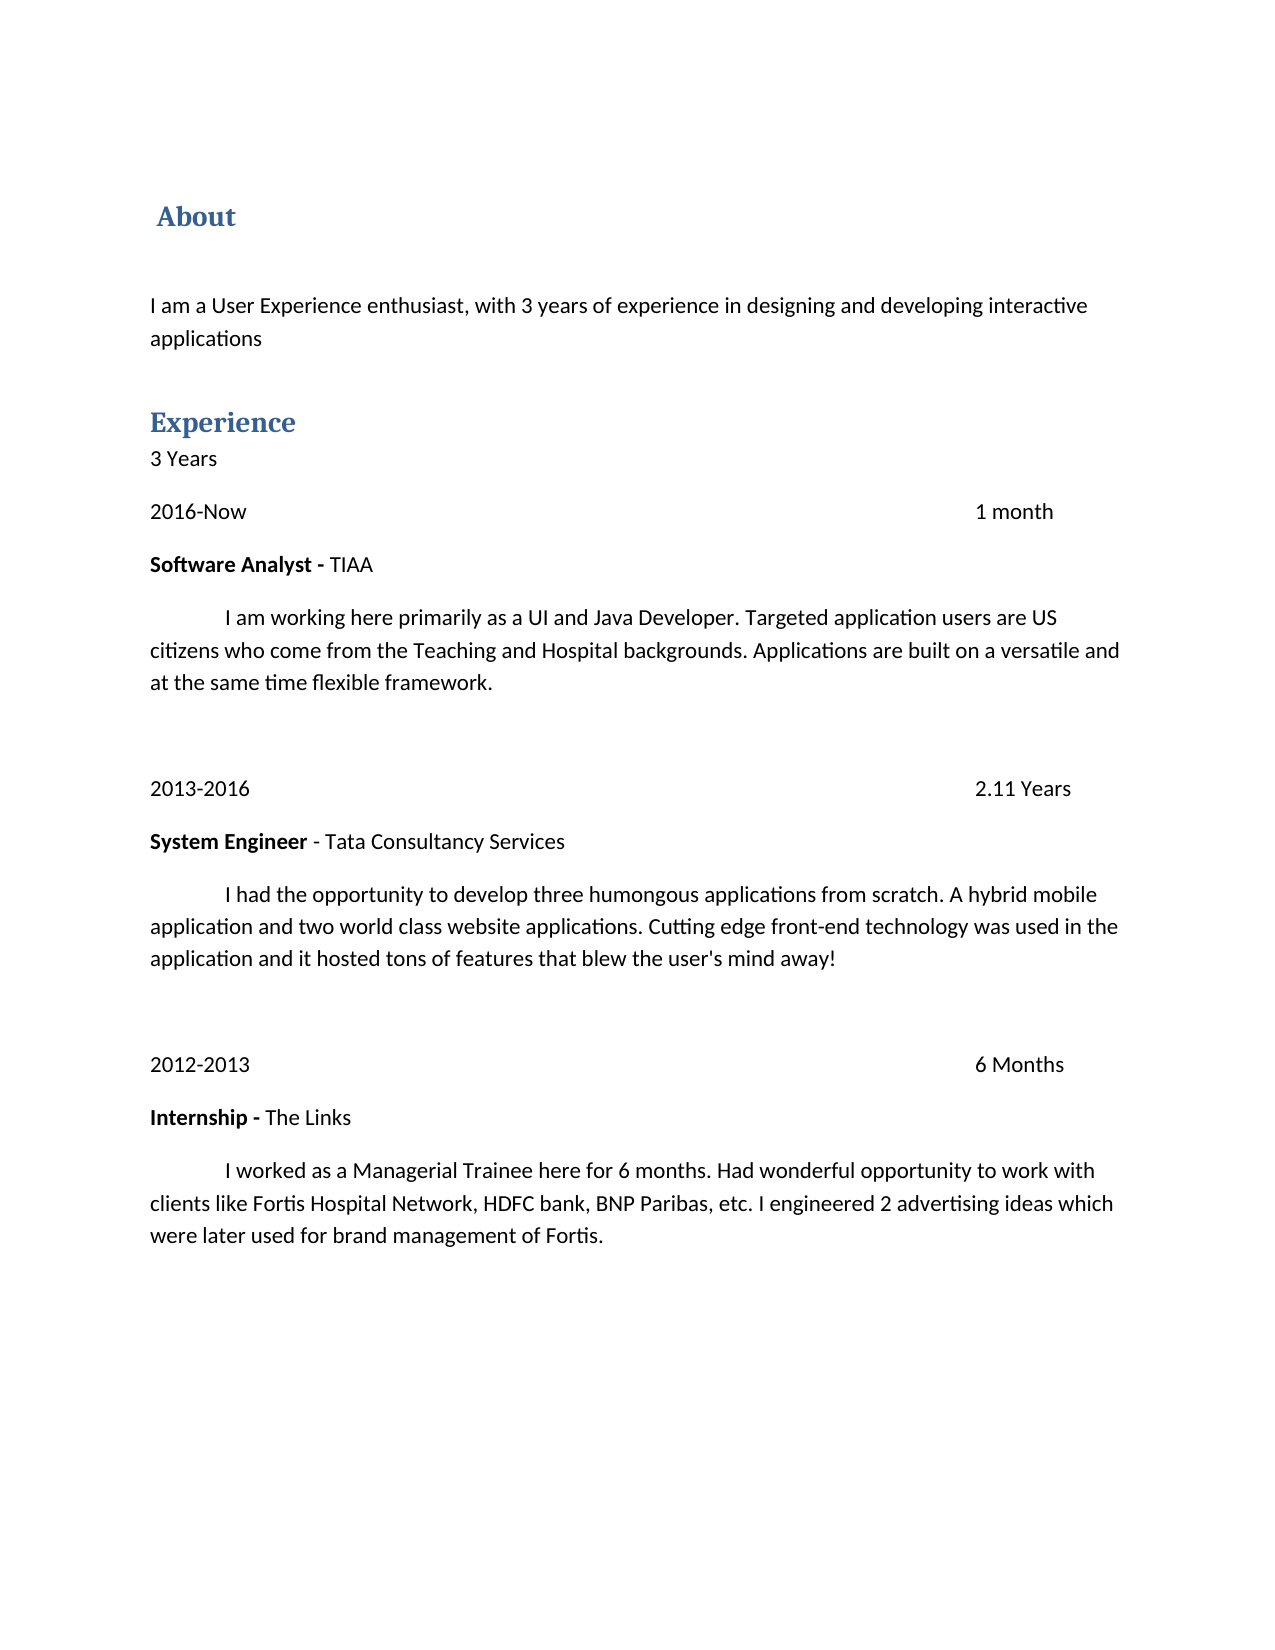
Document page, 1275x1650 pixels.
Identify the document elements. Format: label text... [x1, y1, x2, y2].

text I worked as a Managerial Trainee here for 6 months. Had wonderful opportunity to work with clients like Fortis Hospital Network, HDFC bank, BNP Paribas, etc. I engineered 2 advertising ideas which were later used for brand management of Fortis. [150, 1156, 1125, 1249]
text I am working here primarily as a UI and Java Developer. Targeted application users are US citizens who come from the Teaching and Hospital backgrounds. Applications are built on a versatile and at the same time flexible framework. [150, 603, 1125, 696]
text 2012-2013 6 Months [150, 1050, 1125, 1078]
subtitle Experience [150, 406, 1125, 439]
text 2013-2016 2.11 Years [150, 774, 1125, 802]
text System Engineer - Tata Consultancy Services [150, 827, 1125, 855]
text 3 Years [150, 444, 1125, 472]
subtitle About [150, 200, 1125, 233]
text Software Analyst - TIAA [150, 551, 1125, 578]
text Internship - The Links [150, 1103, 1125, 1131]
text I had the opportunity to develop three humongous applications from scratch. A hybrid mobile application and two world class website applications. Cutting edge front-end technology was used in the application and it hosted tons of features that blew the user's mind away! [150, 880, 1125, 972]
text I am a User Experience enthusiast, with 3 years of experience in designing and developing interactive applications [150, 292, 1125, 352]
text 2016-Now 1 month [150, 497, 1125, 526]
